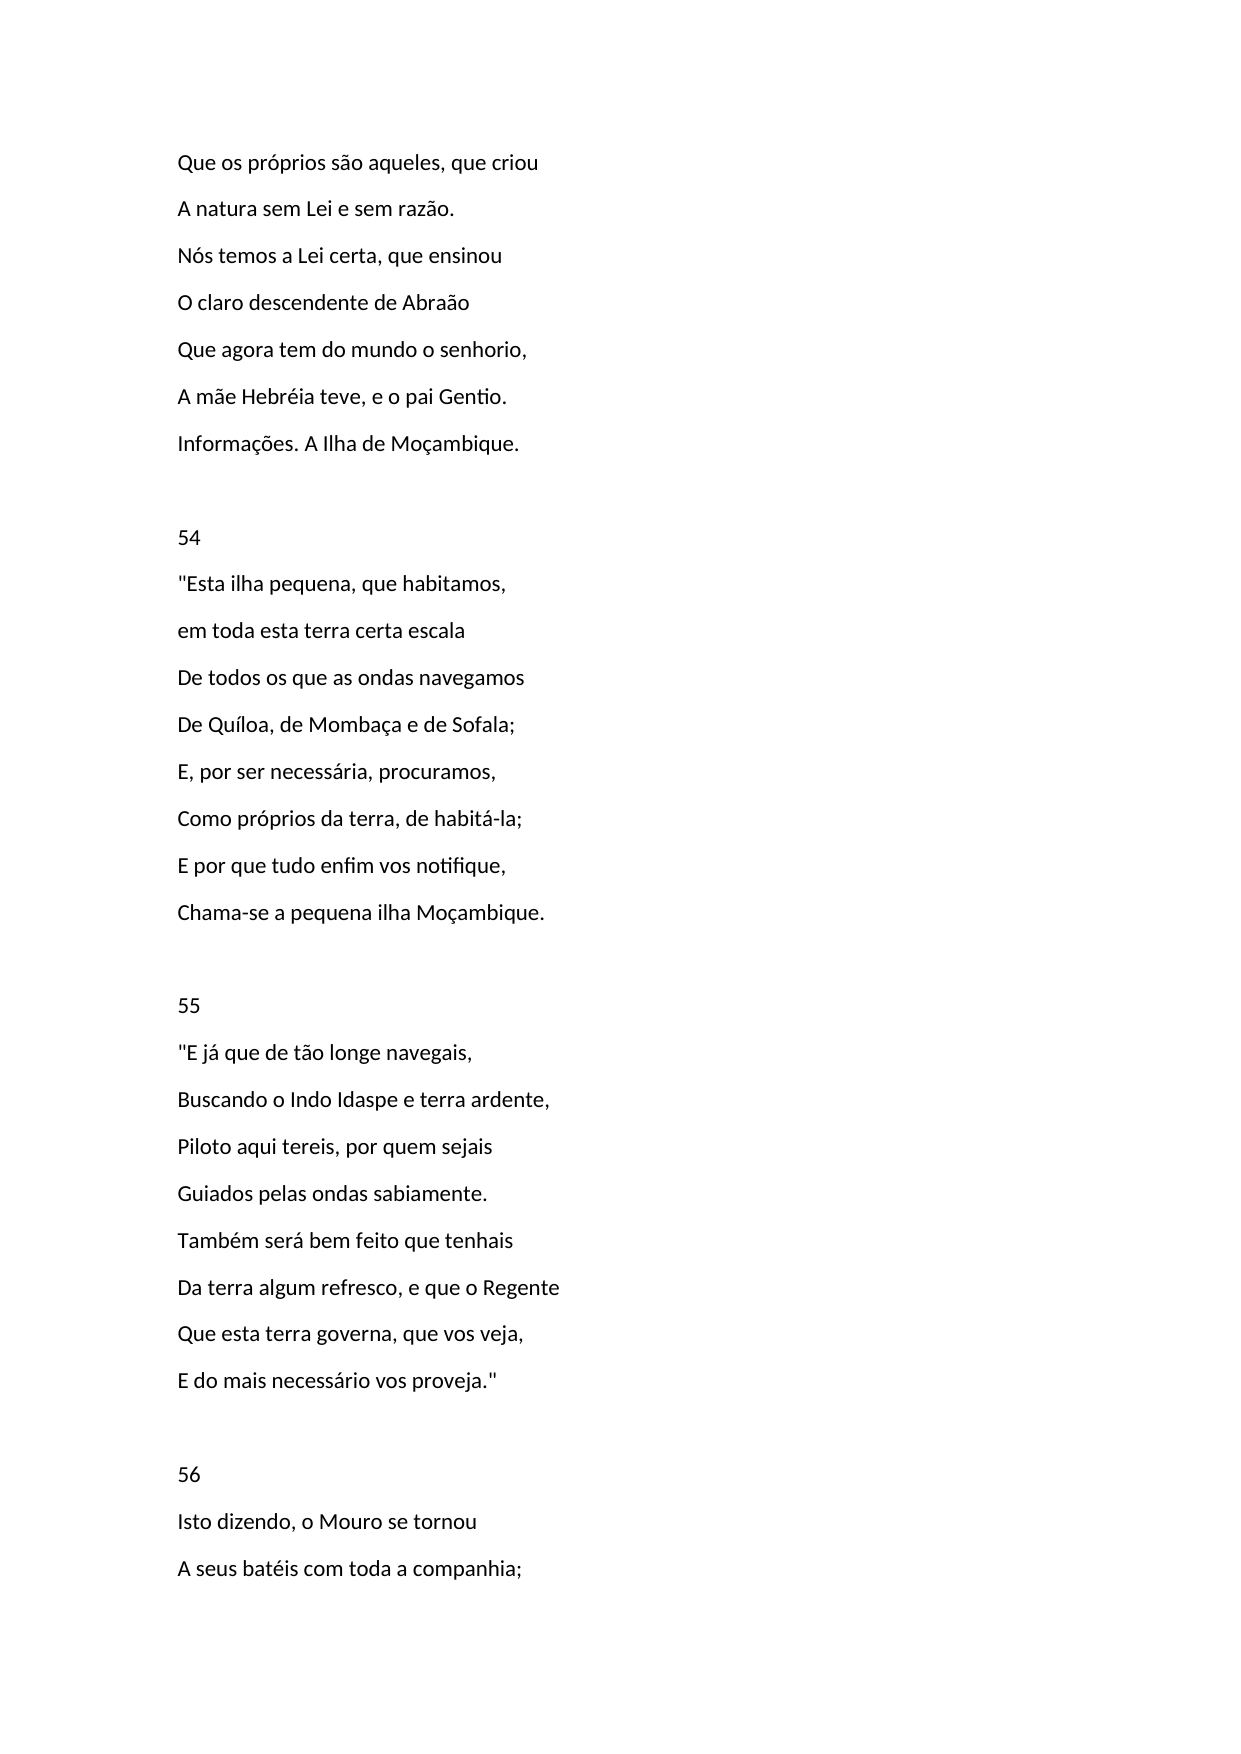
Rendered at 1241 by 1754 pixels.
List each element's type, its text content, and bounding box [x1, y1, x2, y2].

text E do mais necessário vos proveja." [177, 1366, 1063, 1394]
text O claro descendente de Abraão [177, 288, 1063, 316]
text De Quíloa, de Mombaça e de Sofala; [177, 710, 1063, 738]
text E, por ser necessária, procuramos, [177, 757, 1063, 785]
text Piloto aqui tereis, por quem sejais [177, 1132, 1063, 1160]
text "E já que de tão longe navegais, [177, 1038, 1063, 1066]
text Que esta terra governa, que vos veja, [177, 1319, 1063, 1347]
text E por que tudo enfim vos notifique, [177, 851, 1063, 879]
text Informações. A Ilha de Moçambique. [177, 429, 1063, 457]
text Chama-se a pequena ilha Moçambique. [177, 898, 1063, 926]
text Isto dizendo, o Mouro se tornou [177, 1507, 1063, 1535]
text A seus batéis com toda a companhia; [177, 1554, 1063, 1582]
text De todos os que as ondas navegamos [177, 663, 1063, 691]
text em toda esta terra certa escala [177, 616, 1063, 644]
text "Esta ilha pequena, que habitamos, [177, 569, 1063, 597]
text Também será bem feito que tenhais [177, 1226, 1063, 1254]
text Guiados pelas ondas sabiamente. [177, 1179, 1063, 1207]
text Nós temos a Lei certa, que ensinou [177, 241, 1063, 269]
text A mãe Hebréia teve, e o pai Gentio. [177, 382, 1063, 410]
text Da terra algum refresco, e que o Regente [177, 1273, 1063, 1301]
text 56 [177, 1460, 1063, 1488]
text Como próprios da terra, de habitá-la; [177, 804, 1063, 832]
text Que os próprios são aqueles, que criou [177, 148, 1063, 176]
text 54 [177, 523, 1063, 551]
text Buscando o Indo Idaspe e terra ardente, [177, 1085, 1063, 1113]
text Que agora tem do mundo o senhorio, [177, 335, 1063, 363]
text 55 [177, 991, 1063, 1019]
text A natura sem Lei e sem razão. [177, 194, 1063, 222]
